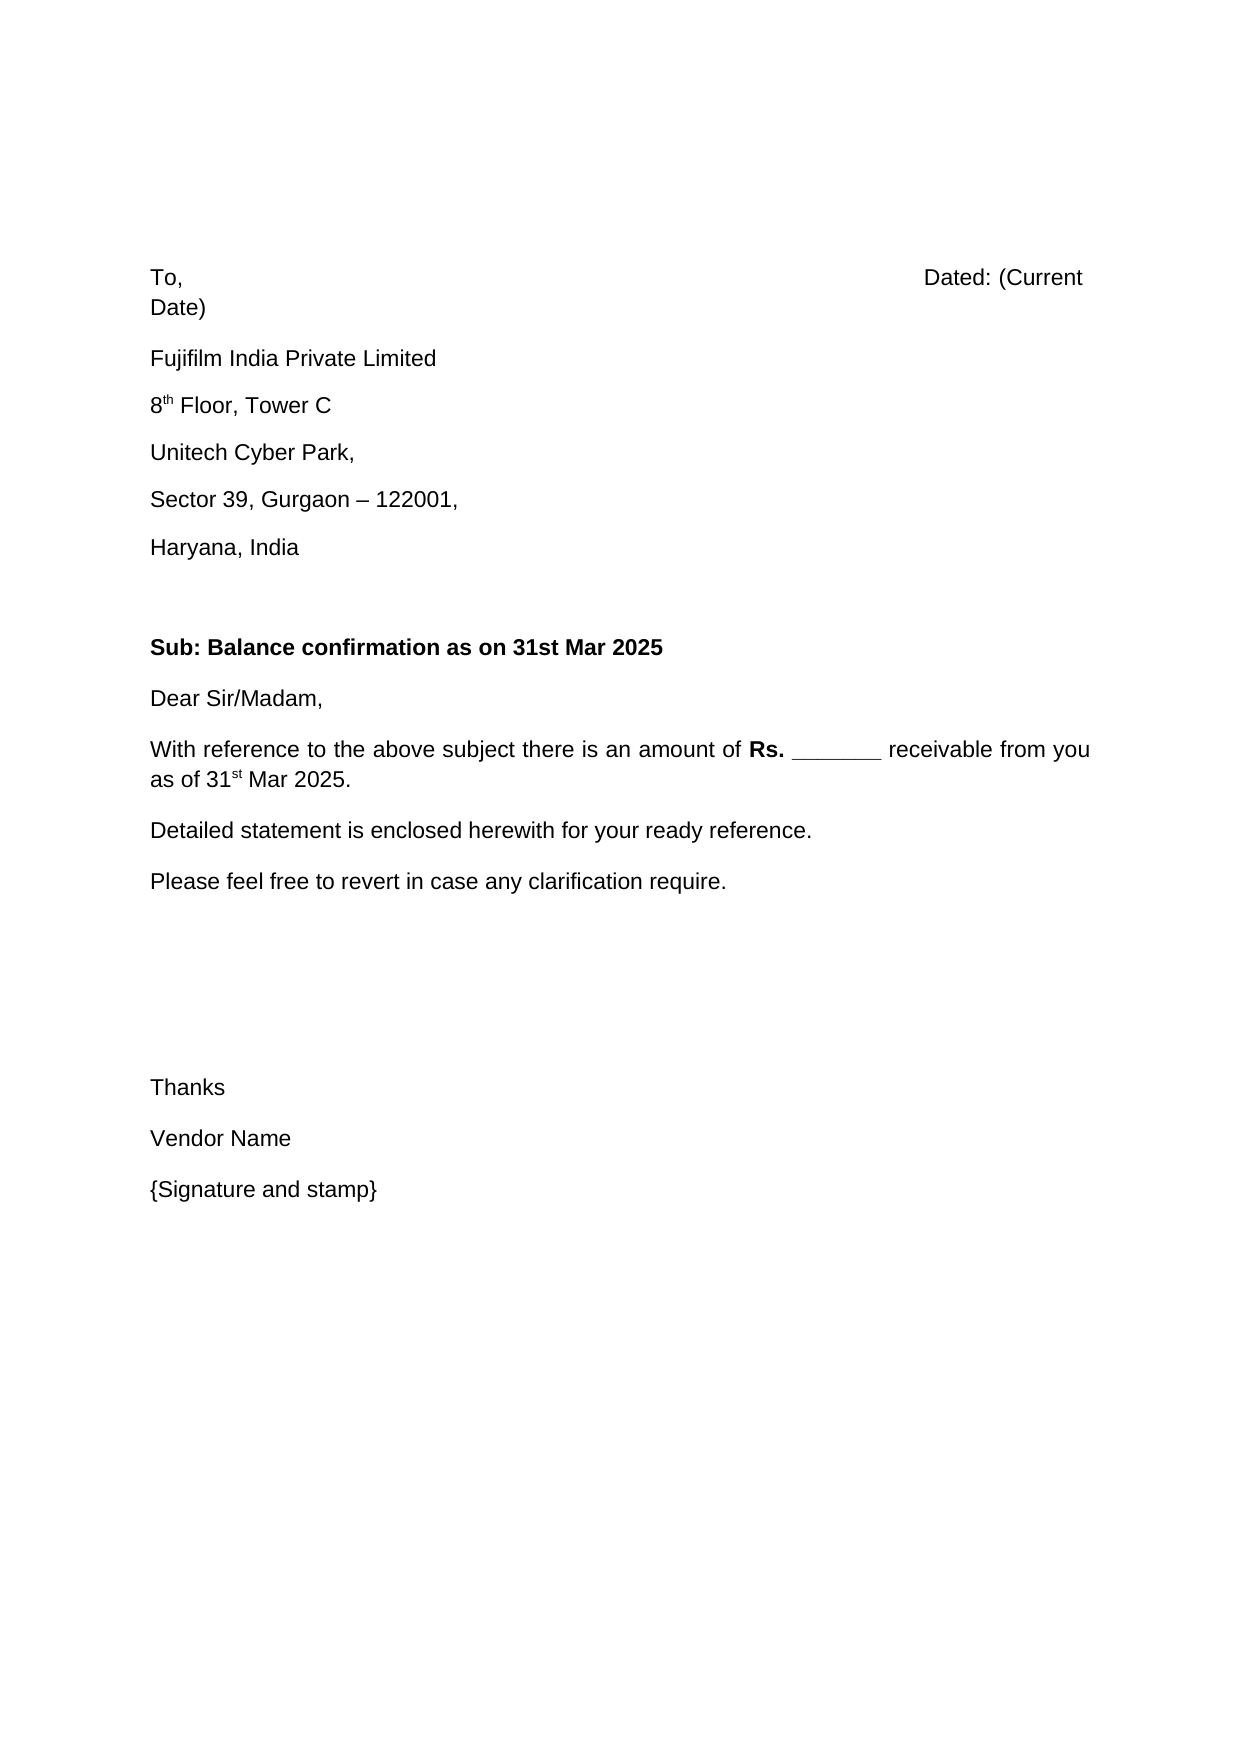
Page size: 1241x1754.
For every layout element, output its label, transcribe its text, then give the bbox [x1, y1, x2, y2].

text Thanks [150, 1074, 1090, 1100]
text Sector 39, Gurgaon – 122001, [150, 486, 1090, 513]
text With reference to the above subject there is an amount of Rs. _______ receivable from you as of 31st Mar 2025. [150, 736, 1090, 792]
text Unitech Cyber Park, [150, 439, 1090, 466]
text Please feel free to revert in case any clarification require. [150, 868, 1090, 894]
text {Signature and stamp} [150, 1176, 1090, 1202]
text Vendor Name [150, 1125, 1090, 1151]
text Sub: Balance confirmation as on 31st Mar 2025 [150, 633, 1090, 660]
text To, Dated: (Current Date) [150, 263, 1090, 320]
text Detailed statement is enclosed herewith for your ready reference. [150, 817, 1090, 843]
text Fujifilm India Private Limited [150, 345, 1090, 371]
text 8th Floor, Tower C [150, 392, 1090, 418]
text Haryana, India [150, 533, 1090, 560]
text Dear Sir/Madam, [150, 684, 1090, 711]
